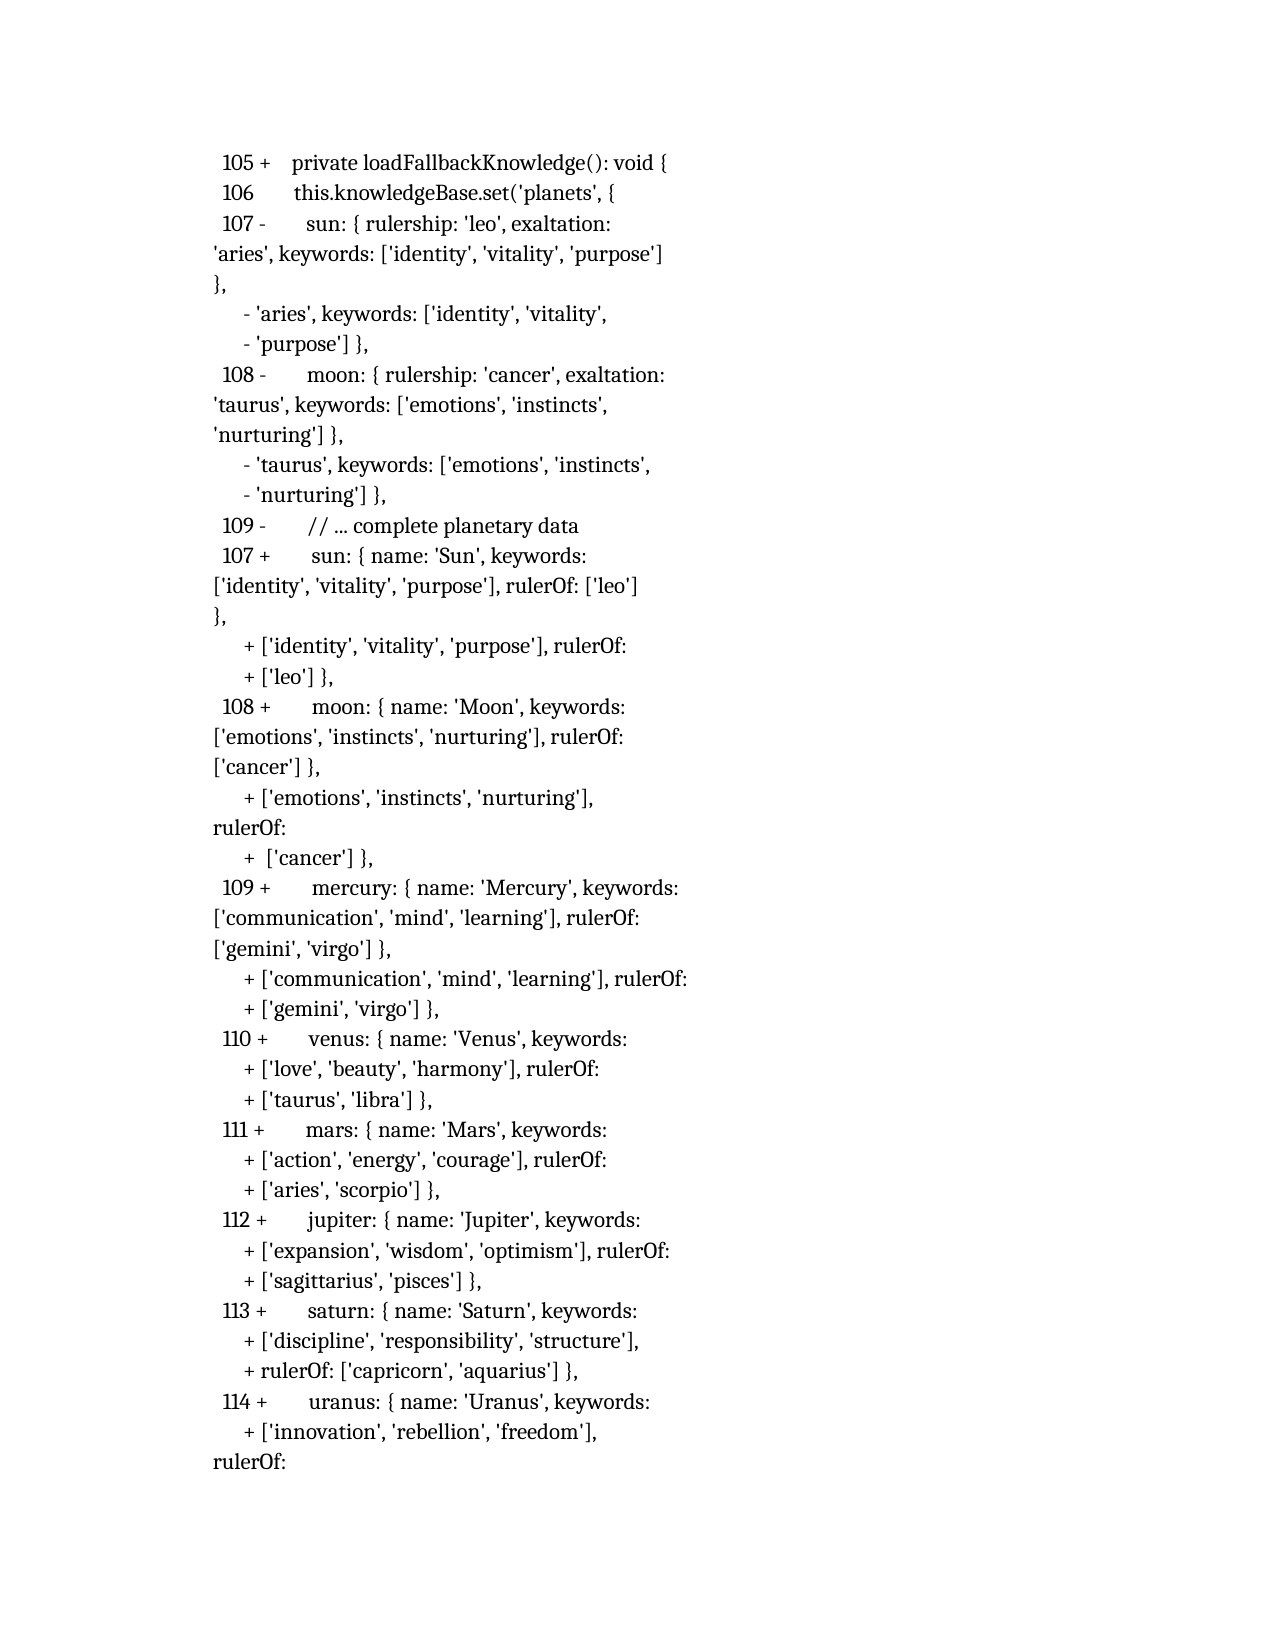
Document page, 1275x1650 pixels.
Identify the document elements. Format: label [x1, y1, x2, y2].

text [187, 150, 1087, 1475]
